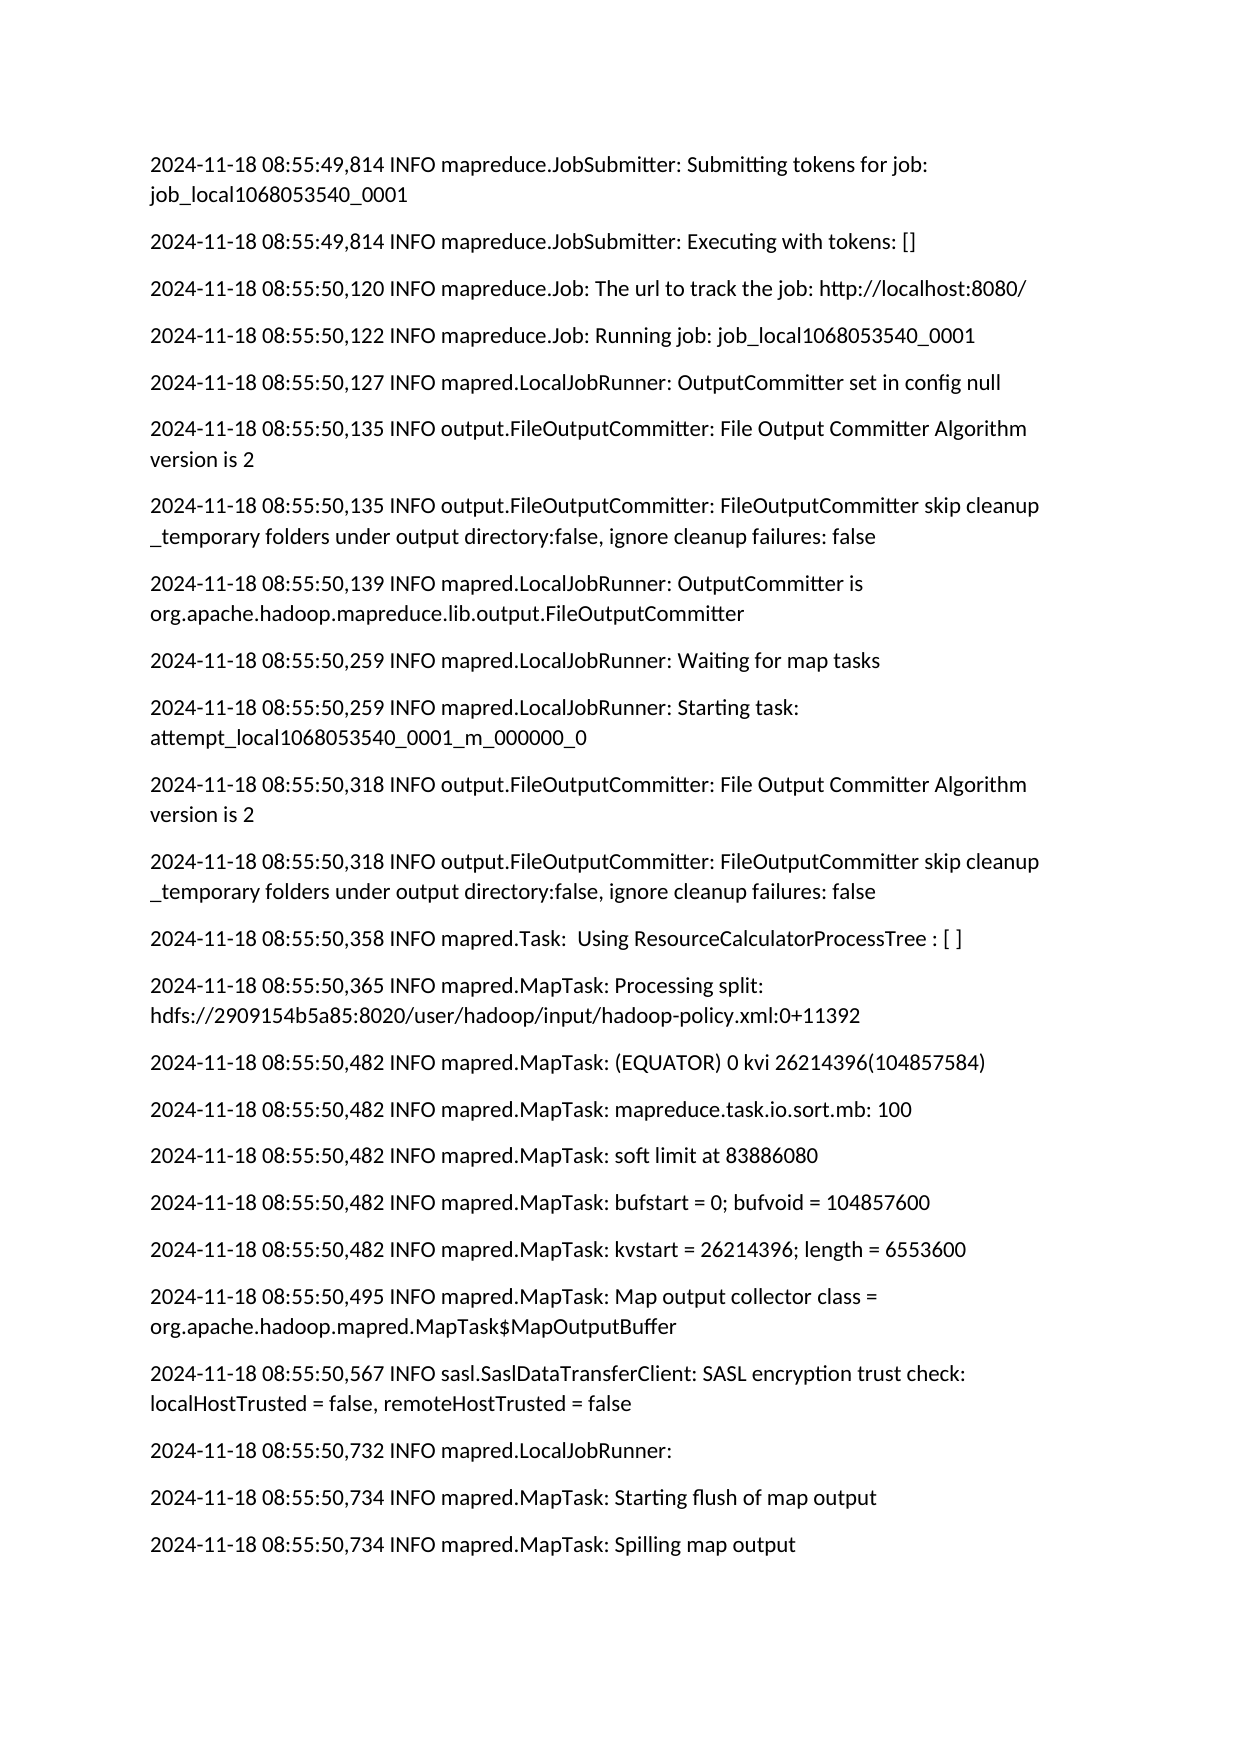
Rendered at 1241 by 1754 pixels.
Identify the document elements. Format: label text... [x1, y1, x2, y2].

text 2024-11-18 08:55:49,814 INFO mapreduce.JobSubmitter: Submitting tokens for job: job_local1068053540_0001 [150, 150, 1090, 208]
text 2024-11-18 08:55:50,482 INFO mapred.MapTask: mapreduce.task.io.sort.mb: 100 [150, 1095, 1090, 1123]
text 2024-11-18 08:55:50,135 INFO output.FileOutputCommitter: FileOutputCommitter skip cleanup _temporary folders under output directory:false, ignore cleanup failures: false [150, 492, 1090, 550]
text 2024-11-18 08:55:49,814 INFO mapreduce.JobSubmitter: Executing with tokens: [] [150, 227, 1090, 255]
text 2024-11-18 08:55:50,482 INFO mapred.MapTask: (EQUATOR) 0 kvi 26214396(104857584) [150, 1048, 1090, 1076]
text 2024-11-18 08:55:50,127 INFO mapred.LocalJobRunner: OutputCommitter set in config null [150, 368, 1090, 396]
text 2024-11-18 08:55:50,139 INFO mapred.LocalJobRunner: OutputCommitter is org.apache.hadoop.mapreduce.lib.output.FileOutputCommitter [150, 569, 1090, 627]
text 2024-11-18 08:55:50,567 INFO sasl.SaslDataTransferClient: SASL encryption trust check: localHostTrusted = false, remoteHostTrusted = false [150, 1359, 1090, 1418]
text 2024-11-18 08:55:50,259 INFO mapred.LocalJobRunner: Waiting for map tasks [150, 646, 1090, 674]
text 2024-11-18 08:55:50,365 INFO mapred.MapTask: Processing split: hdfs://2909154b5a85:8020/user/hadoop/input/hadoop-policy.xml:0+11392 [150, 971, 1090, 1029]
text 2024-11-18 08:55:50,734 INFO mapred.MapTask: Starting flush of map output [150, 1483, 1090, 1511]
text 2024-11-18 08:55:50,734 INFO mapred.MapTask: Spilling map output [150, 1530, 1090, 1558]
text 2024-11-18 08:55:50,482 INFO mapred.MapTask: bufstart = 0; bufvoid = 104857600 [150, 1188, 1090, 1217]
text 2024-11-18 08:55:50,120 INFO mapreduce.Job: The url to track the job: http://localhost:8080/ [150, 274, 1090, 302]
text 2024-11-18 08:55:50,482 INFO mapred.MapTask: soft limit at 83886080 [150, 1142, 1090, 1170]
text 2024-11-18 08:55:50,495 INFO mapred.MapTask: Map output collector class = org.apache.hadoop.mapred.MapTask$MapOutputBuffer [150, 1282, 1090, 1341]
text 2024-11-18 08:55:50,358 INFO mapred.Task: Using ResourceCalculatorProcessTree : [ ] [150, 924, 1090, 952]
text 2024-11-18 08:55:50,259 INFO mapred.LocalJobRunner: Starting task: attempt_local1068053540_0001_m_000000_0 [150, 693, 1090, 751]
text 2024-11-18 08:55:50,732 INFO mapred.LocalJobRunner: [150, 1436, 1090, 1464]
text 2024-11-18 08:55:50,318 INFO output.FileOutputCommitter: FileOutputCommitter skip cleanup _temporary folders under output directory:false, ignore cleanup failures: false [150, 847, 1090, 905]
text 2024-11-18 08:55:50,482 INFO mapred.MapTask: kvstart = 26214396; length = 6553600 [150, 1235, 1090, 1263]
text 2024-11-18 08:55:50,318 INFO output.FileOutputCommitter: File Output Committer Algorithm version is 2 [150, 770, 1090, 828]
text 2024-11-18 08:55:50,122 INFO mapreduce.Job: Running job: job_local1068053540_0001 [150, 321, 1090, 349]
text 2024-11-18 08:55:50,135 INFO output.FileOutputCommitter: File Output Committer Algorithm version is 2 [150, 414, 1090, 473]
